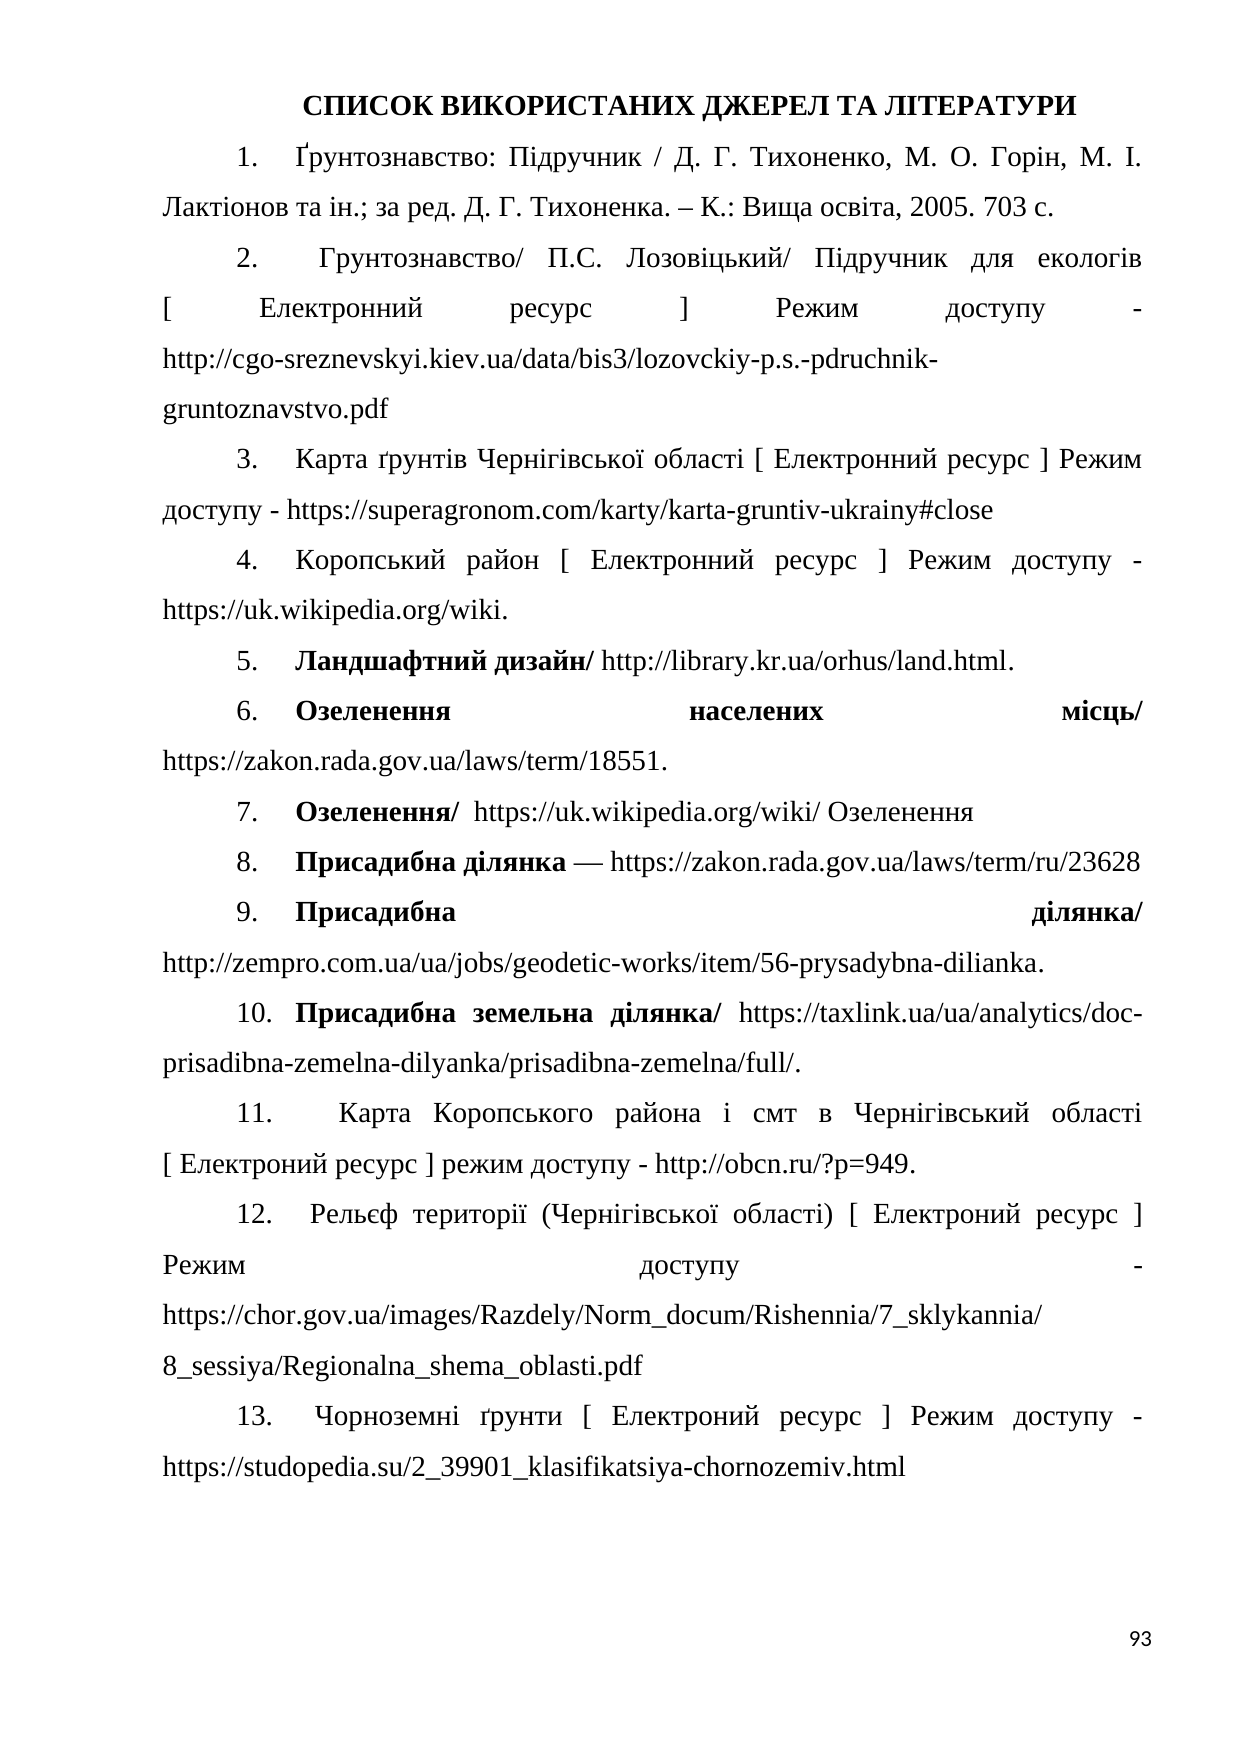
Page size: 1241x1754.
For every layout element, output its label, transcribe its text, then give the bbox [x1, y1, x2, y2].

list Присадибна ділянка/ http://zempro.com.ua/ua/jobs/geodetic-works/item/56-prysadybna-dilianka. [162, 894, 1143, 978]
list Присадибна ділянка — https://zakon.rada.gov.ua/laws/term/ru/23628 [162, 844, 295, 878]
list Карта ґрунтів Чернігівської області [ Електронний ресурс ] Режим доступу - https://superagronom.com/karty/karta-gruntiv-ukrainy#close [162, 442, 1143, 525]
list Озеленення населених місць/ https://zakon.rada.gov.ua/laws/term/18551. [162, 693, 1143, 777]
list Чорноземні ґрунти [ Електроний ресурс ] Режим доступу - https://studopedia.su/2_39901_klasifikatsiya-chornozemiv.html [162, 1398, 1143, 1482]
list Ландшафтний дизайн/ http://library.kr.ua/orhus/land.html. [601, 643, 1143, 676]
list Присадибна ділянка — https://zakon.rada.gov.ua/laws/term/ru/23628 [610, 844, 1143, 878]
list Ґрунтознавство: Підручник / Д. Г. Тихоненко, М. О. Горін, М. І. Лактіонов та ін.; за ред. Д. Г. Тихоненка. – К.: Вища освіта, 2005. 703 с. [162, 139, 1143, 223]
list Ландшафтний дизайн/ http://library.kr.ua/orhus/land.html. [162, 643, 295, 676]
text СПИСОК ВИКОРИСТАНИХ ДЖЕРЕЛ ТА ЛІТЕРАТУРИ [162, 88, 1143, 122]
list Коропський район [ Електронний ресурс ] Режим доступу - https://uk.wikipedia.org/wiki. [162, 542, 1143, 626]
list Озеленення/ https://uk.wikipedia.org/wiki/ Озеленення [466, 794, 1143, 827]
list Присадибна земельна ділянка/ https://taxlink.ua/ua/analytics/doc-prisadibna-zemelna-dilyanka/prisadibna-zemelna/full/. [162, 995, 1143, 1079]
list Карта Коропського района і смт в Чернігівський області [ Електроний ресурс ] режим доступу - http://obcn.ru/?p=949. [162, 1096, 1143, 1179]
list Рельєф території (Чернігівської області) [ Електроний ресурс ] Режим доступу - https://chor.gov.ua/images/Razdely/Norm_docum/Rishennia/7_sklykannia/8_sessiya/Regionalna_shema_oblasti.pdf [162, 1197, 1143, 1381]
list Озеленення/ https://uk.wikipedia.org/wiki/ Озеленення [162, 794, 295, 827]
list Грунтознавство/ П.С. Лозовіцький/ Підручник для екологів [ Електронний ресурс ] Режим доступу - http://cgo-sreznevskyi.kiev.ua/data/bis3/lozovckiy-p.s.-pdruchnik-gruntoznavstvo.pdf [162, 240, 1143, 425]
